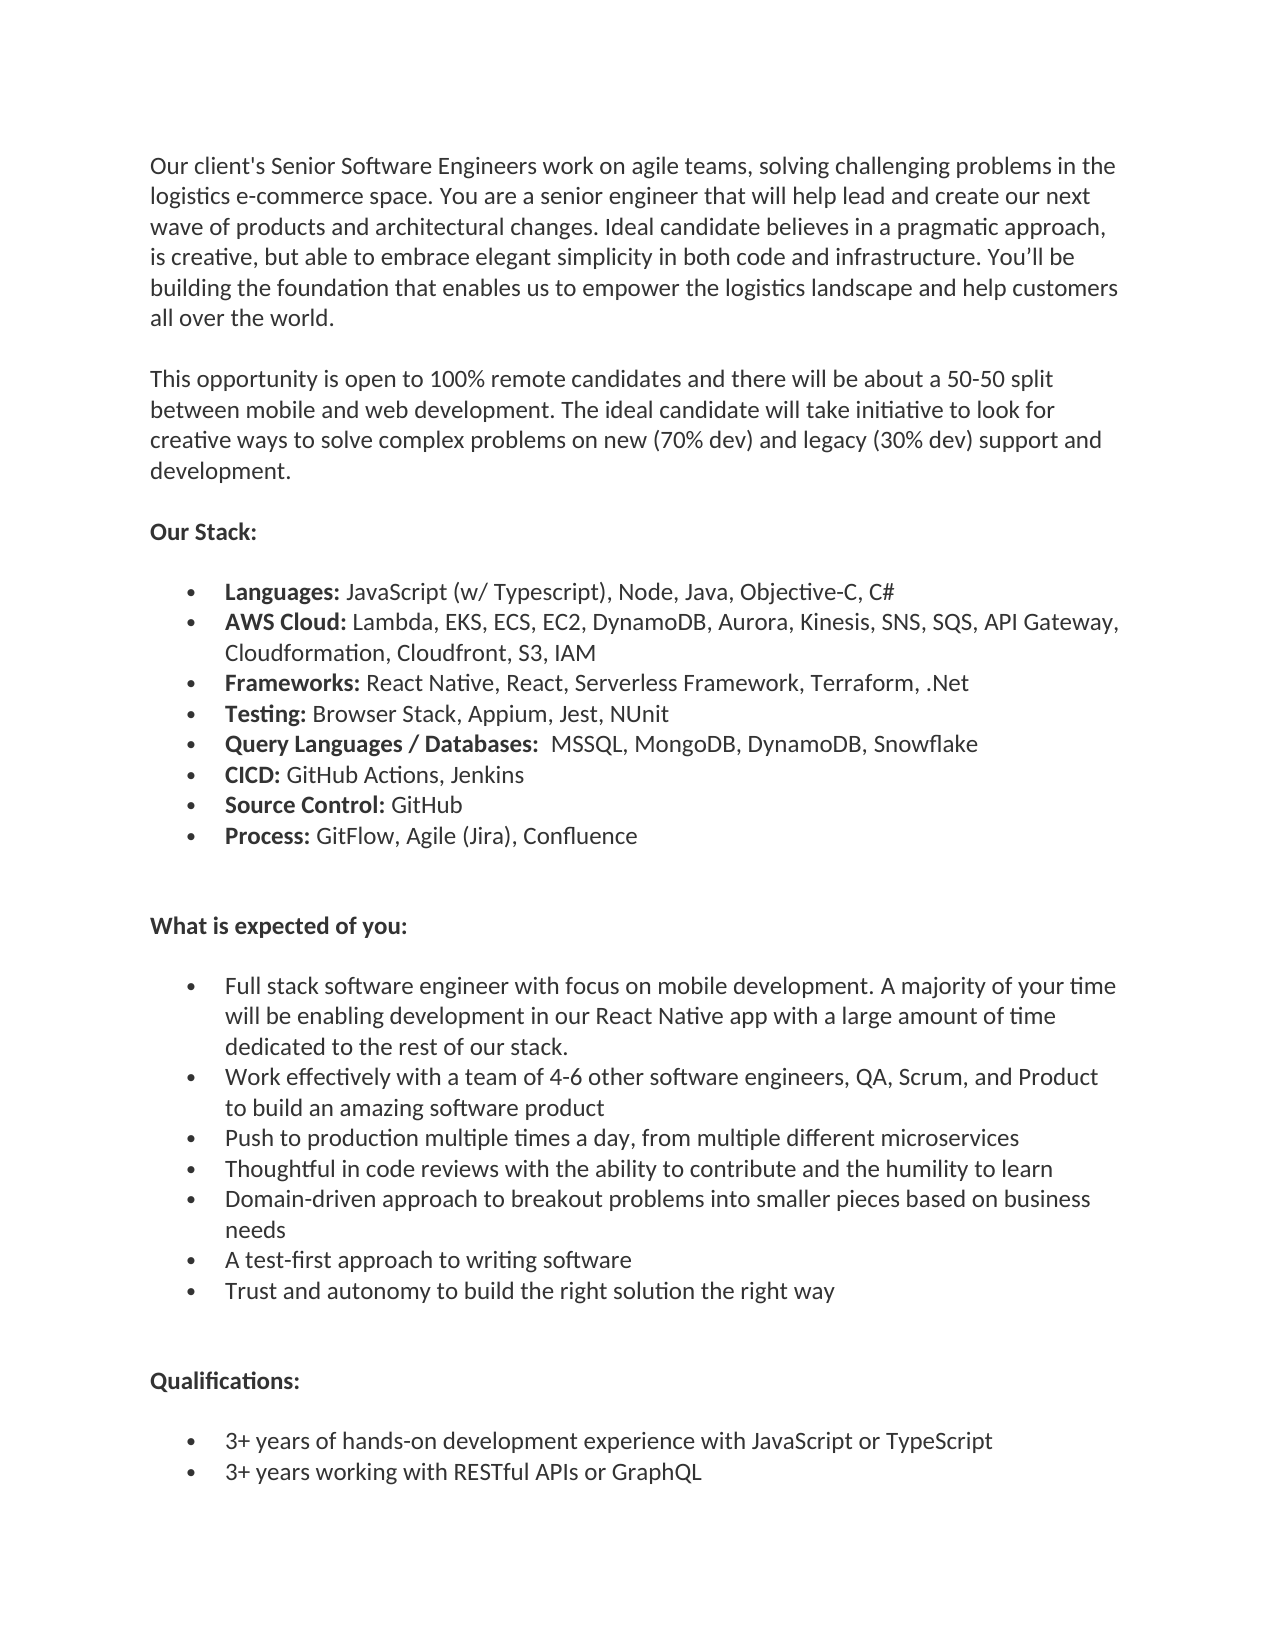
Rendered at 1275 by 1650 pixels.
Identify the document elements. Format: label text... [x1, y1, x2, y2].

list Full stack software engineer with focus on mobile development. A majority of your time will be enabling development in our React Native app with a large amount of time dedicated to the rest of our stack. [187, 970, 1125, 1062]
list Source Control: GitHub [187, 789, 1125, 820]
list AWS Cloud: Lambda, EKS, ECS, EC2, DynamoDB, Aurora, Kinesis, SNS, SQS, API Gateway, Cloudformation, Cloudfront, S3, IAM [187, 606, 1125, 667]
list 3+ years working with RESTful APIs or GraphQL [187, 1456, 1125, 1486]
list Work effectively with a team of 4-6 other software engineers, QA, Scrum, and Product to build an amazing software product [187, 1062, 1125, 1123]
list Thoughtful in code reviews with the ability to contribute and the humility to learn [187, 1153, 1125, 1184]
list Process: GitFlow, Agile (Jira), Confluence [187, 820, 1125, 851]
list CICD: GitHub Actions, Jenkins [187, 759, 1125, 789]
list Trust and autonomy to build the right solution the right way [187, 1275, 1125, 1306]
list Frameworks: React Native, React, Serverless Framework, Terraform, .Net [187, 667, 1125, 698]
text Qualifications: [150, 1335, 1125, 1396]
list Languages: JavaScript (w/ Typescript), Node, Java, Objective-C, C# [187, 576, 1125, 606]
list 3+ years of hands-on development experience with JavaScript or TypeScript [187, 1425, 1125, 1456]
list Domain-driven approach to breakout problems into smaller pieces based on business needs [187, 1184, 1125, 1245]
text What is expected of you: [150, 880, 1125, 941]
list Push to production multiple times a day, from multiple different microservices [187, 1123, 1125, 1153]
list A test-first approach to writing software [187, 1245, 1125, 1275]
text Our client's Senior Software Engineers work on agile teams, solving challenging problems in the logistics e-commerce space. You are a senior engineer that will help lead and create our next wave of products and architectural changes. Ideal candidate believes in a pragmatic approach, is creative, but able to embrace elegant simplicity in both code and infrastructure. You’ll be building the foundation that enables us to empower the logistics landscape and help customers all over the world. This opportunity is open to 100% remote candidates and there will be about a 50-50 split between mobile and web development. The ideal candidate will take initiative to look for creative ways to solve complex problems on new (70% dev) and legacy (30% dev) support and development. Our Stack: [150, 150, 1125, 547]
list Query Languages / Databases: MSSQL, MongoDB, DynamoDB, Snowflake [187, 728, 1125, 759]
list Testing: Browser Stack, Appium, Jest, NUnit [187, 698, 1125, 728]
